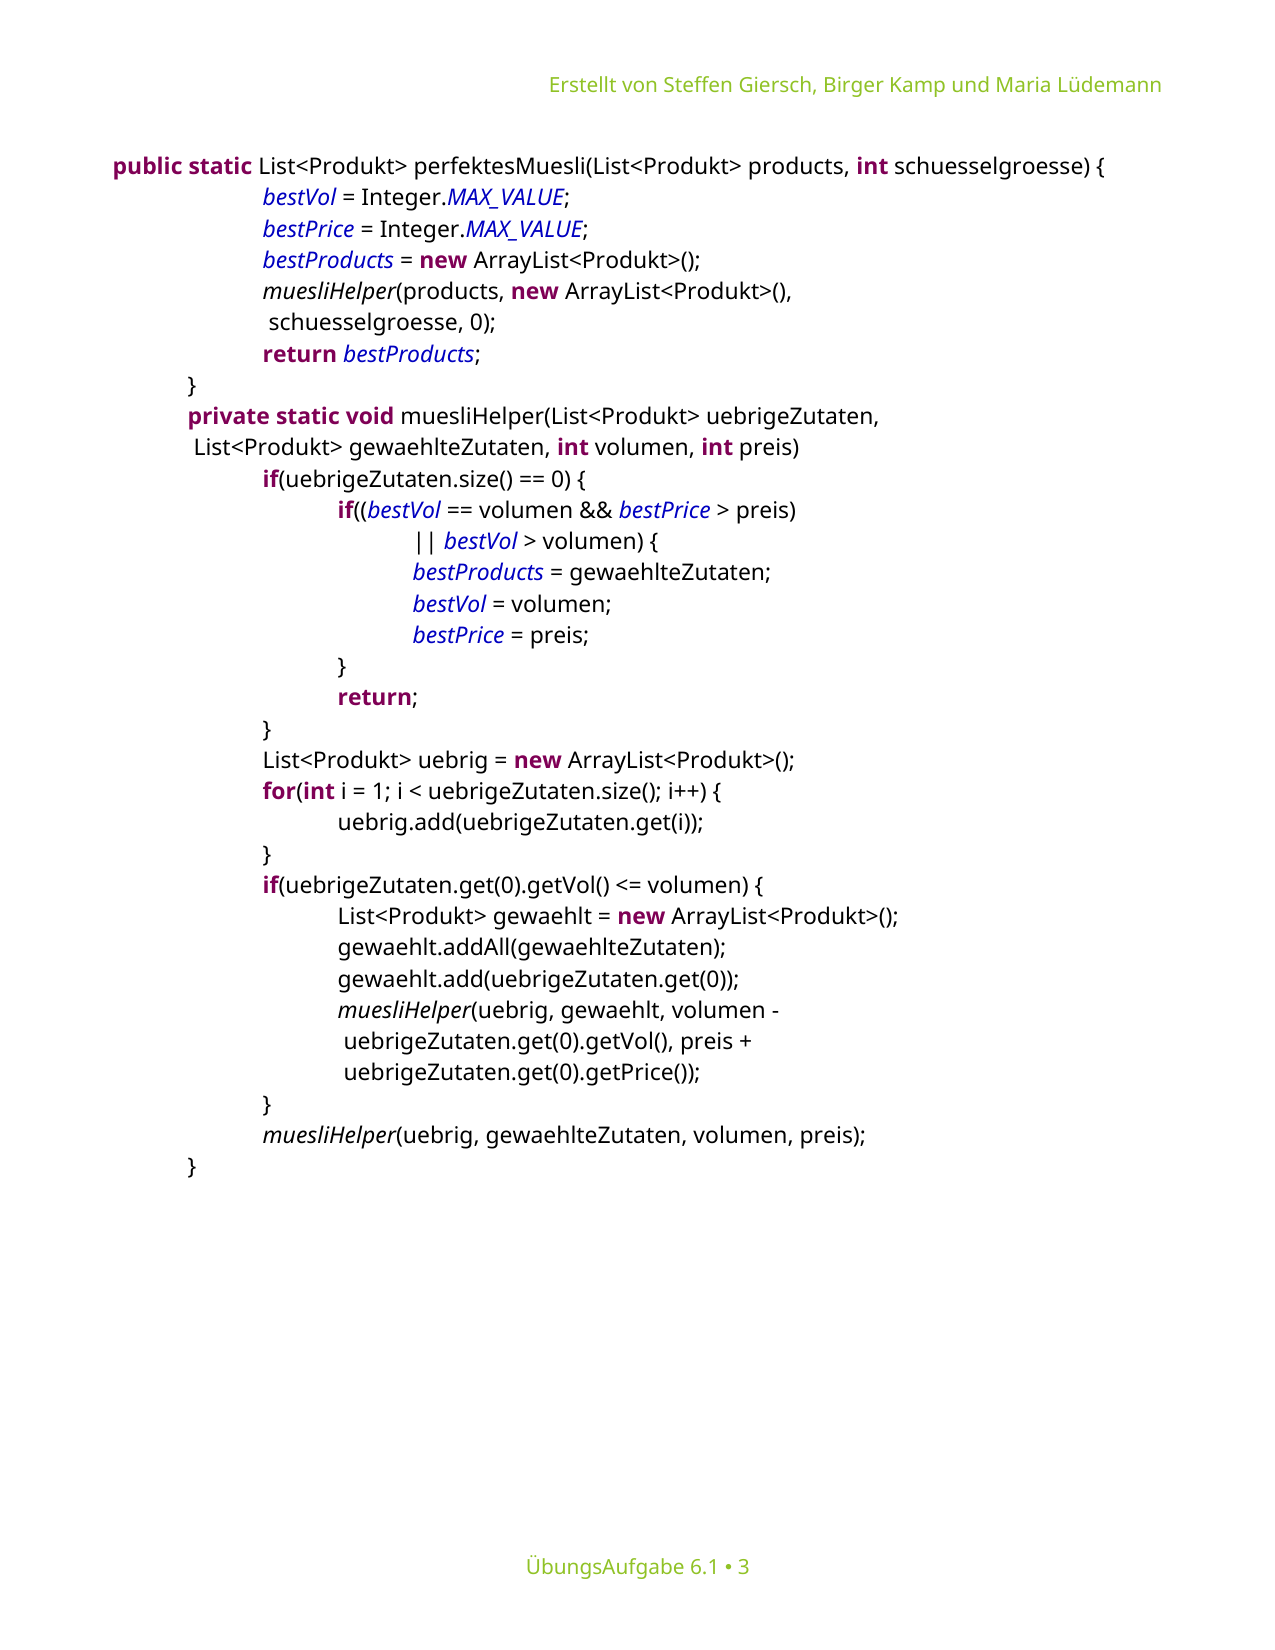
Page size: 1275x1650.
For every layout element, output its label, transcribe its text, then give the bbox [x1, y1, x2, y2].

text public static List<Produkt> perfektesMuesli(List<Produkt> products, int schuesselgroesse) { bestVol = Integer.MAX_VALUE; bestPrice = Integer.MAX_VALUE; bestProducts = new ArrayList<Produkt>(); muesliHelper(products, new ArrayList<Produkt>(), schuesselgroesse, 0); return bestProducts; } private static void muesliHelper(List<Produkt> uebrigeZutaten, List<Produkt> gewaehlteZutaten, int volumen, int preis) if(uebrigeZutaten.size() == 0) { if((bestVol == volumen && bestPrice > preis) || bestVol > volumen) { bestProducts = gewaehlteZutaten; bestVol = volumen; bestPrice = preis; } return; } List<Produkt> uebrig = new ArrayList<Produkt>(); for(int i = 1; i < uebrigeZutaten.size(); i++) { uebrig.add(uebrigeZutaten.get(i)); } if(uebrigeZutaten.get(0).getVol() <= volumen) { List<Produkt> gewaehlt = new ArrayList<Produkt>(); gewaehlt.addAll(gewaehlteZutaten); gewaehlt.add(uebrigeZutaten.get(0)); muesliHelper(uebrig, gewaehlt, volumen - uebrigeZutaten.get(0).getVol(), preis + uebrigeZutaten.get(0).getPrice()); } muesliHelper(uebrig, gewaehlteZutaten, volumen, preis); } [112, 150, 1162, 1181]
